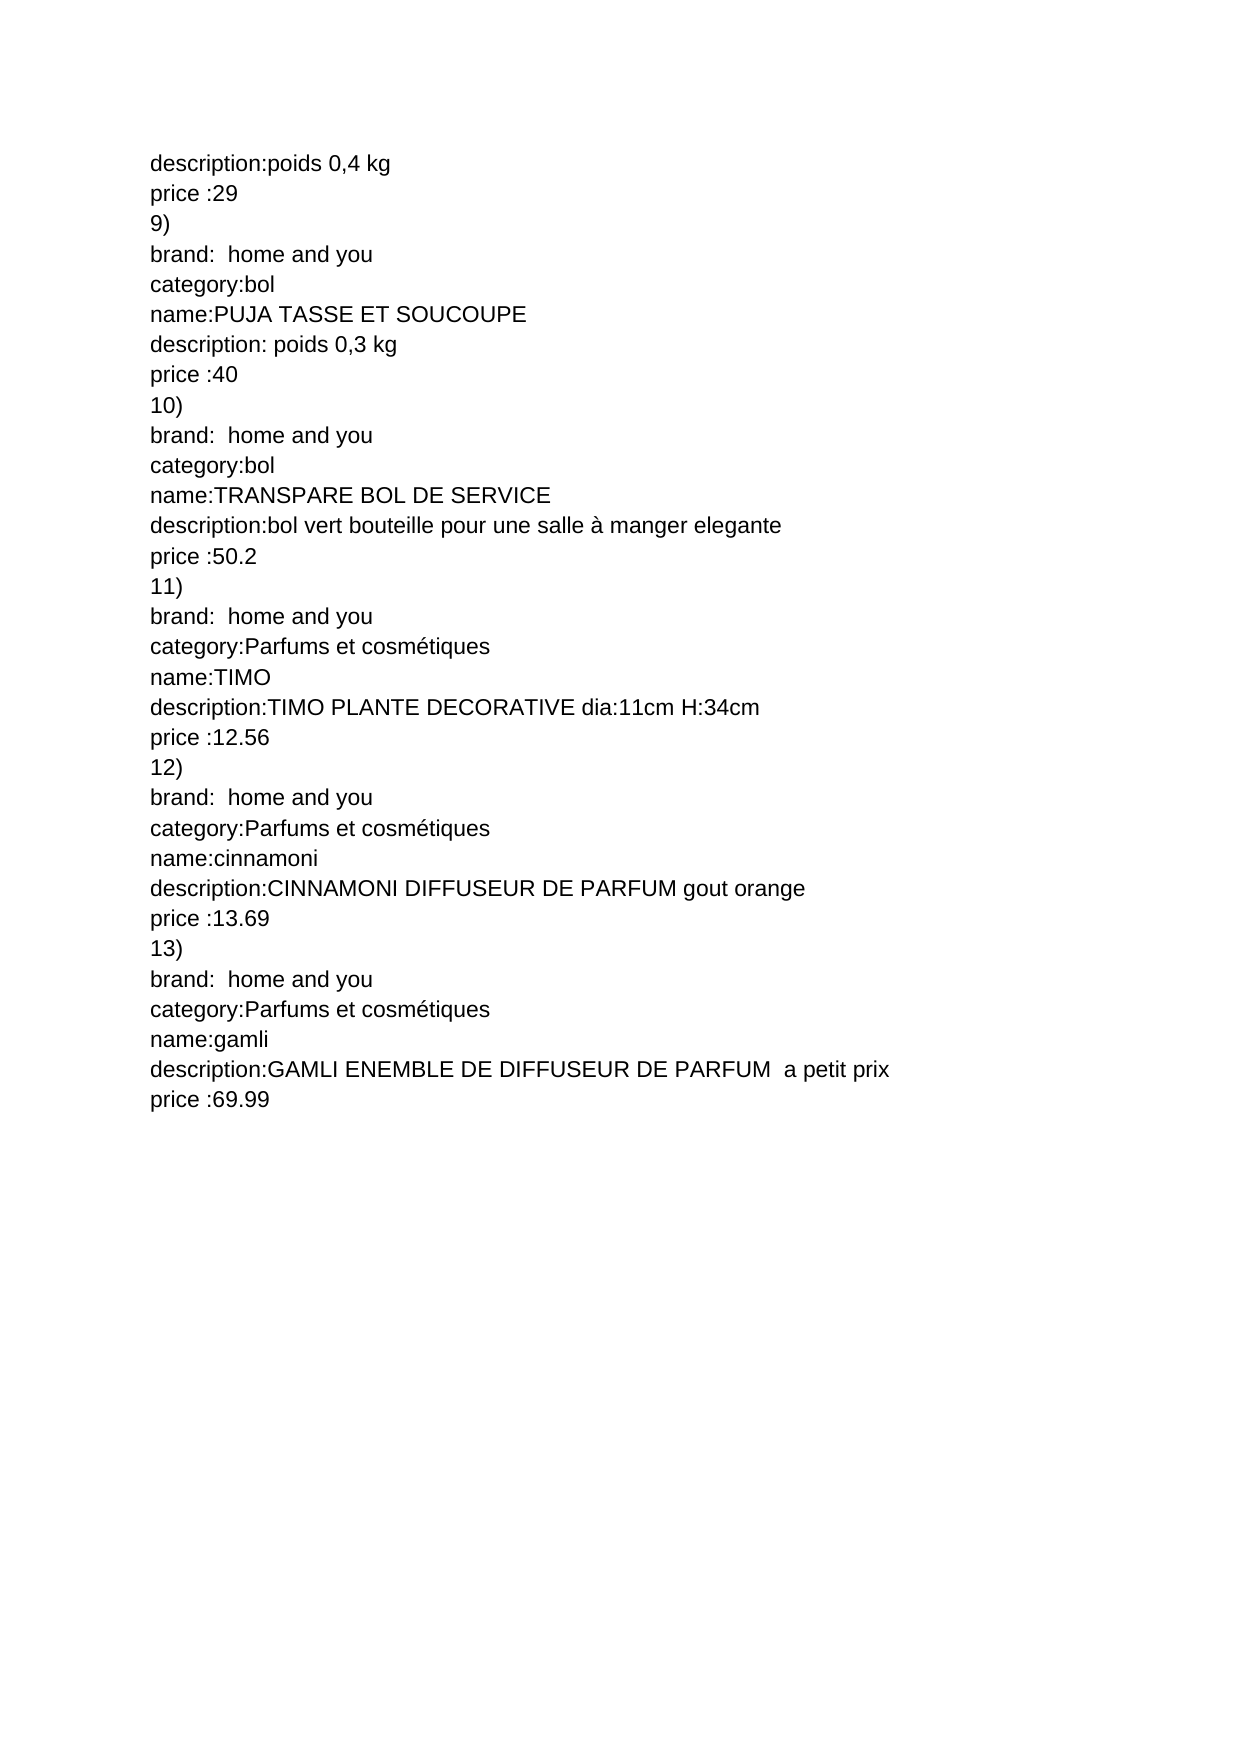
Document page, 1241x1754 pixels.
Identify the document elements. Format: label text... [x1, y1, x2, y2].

text category:Parfums et cosmétiques [150, 633, 1090, 660]
text 9) [150, 210, 1090, 237]
text price :13.69 [150, 905, 1090, 932]
text name:TIMO [150, 663, 1090, 690]
text description:GAMLI ENEMBLE DE DIFFUSEUR DE PARFUM a petit prix [150, 1056, 1090, 1083]
text category:Parfums et cosmétiques [150, 814, 1090, 841]
text price :29 [150, 180, 1090, 207]
text description:poids 0,4 kg [150, 150, 1090, 176]
text description:CINNAMONI DIFFUSEUR DE PARFUM gout orange [150, 875, 1090, 901]
text category:bol [150, 452, 1090, 478]
text price :50.2 [150, 543, 1090, 569]
text 13) [150, 935, 1090, 962]
text category:Parfums et cosmétiques [150, 996, 1090, 1022]
text price :12.56 [150, 724, 1090, 750]
text brand: home and you [150, 422, 1090, 448]
text brand: home and you [150, 966, 1090, 992]
text price :40 [150, 361, 1090, 388]
text name:TRANSPARE BOL DE SERVICE [150, 482, 1090, 509]
text description: poids 0,3 kg [150, 331, 1090, 358]
text price :69.99 [150, 1086, 1090, 1113]
text brand: home and you [150, 241, 1090, 267]
text 11) [150, 573, 1090, 599]
text description:bol vert bouteille pour une salle à manger elegante [150, 512, 1090, 539]
text name:cinnamoni [150, 845, 1090, 871]
text 10) [150, 392, 1090, 418]
text description:TIMO PLANTE DECORATIVE dia:11cm H:34cm [150, 694, 1090, 720]
text category:bol [150, 271, 1090, 297]
text name:PUJA TASSE ET SOUCOUPE [150, 301, 1090, 327]
text brand: home and you [150, 603, 1090, 629]
text name:gamli [150, 1026, 1090, 1052]
text 12) [150, 754, 1090, 781]
text brand: home and you [150, 784, 1090, 811]
